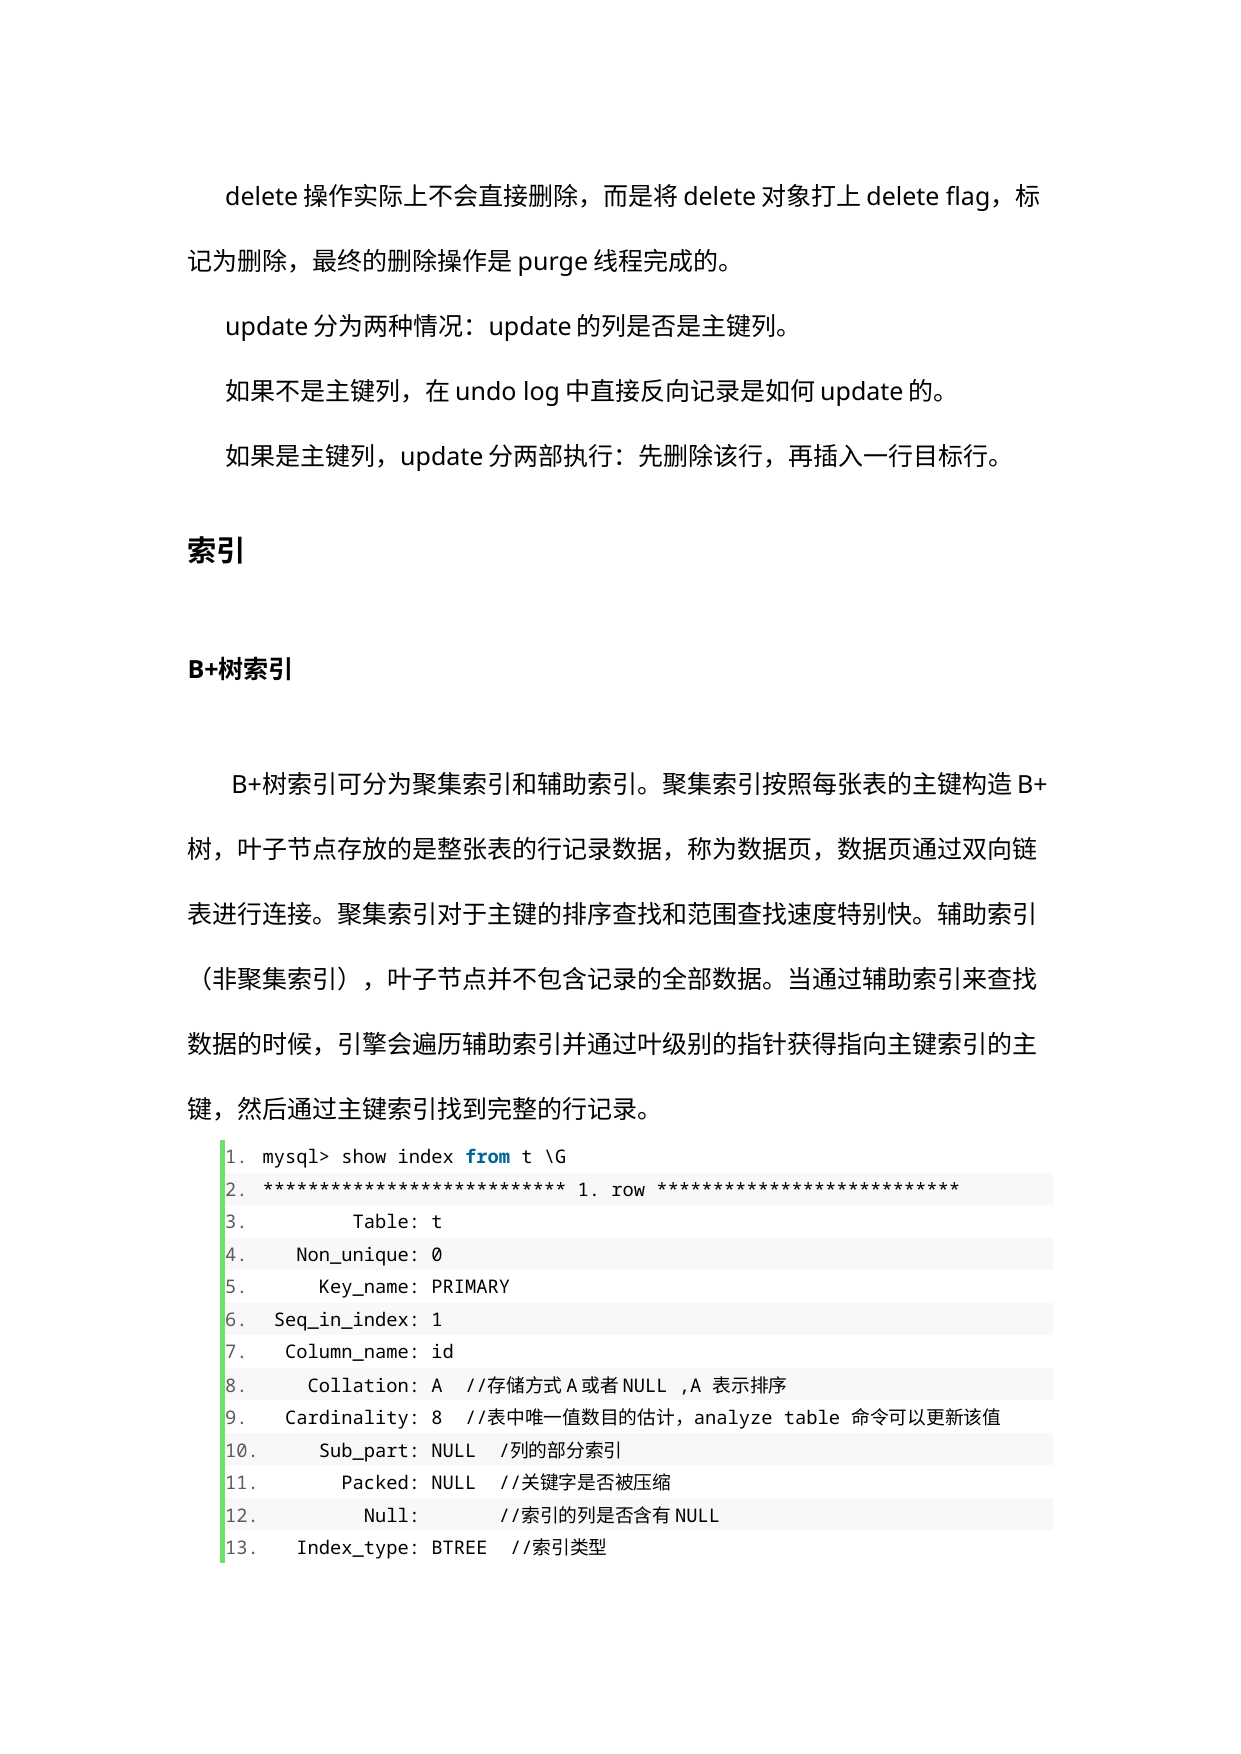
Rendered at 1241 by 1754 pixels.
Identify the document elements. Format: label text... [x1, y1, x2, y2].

list Seq_in_index: 1 [225, 1303, 1053, 1335]
subtitle B+树索引 [187, 635, 1053, 700]
list Cardinality: 8 //表中唯一值数目的估计，analyze table 命令可以更新该值 [225, 1400, 1053, 1433]
list Key_name: PRIMARY [225, 1270, 1053, 1303]
list mysql> show index from t \G [225, 1140, 1053, 1173]
subtitle 索引 [187, 516, 1053, 581]
list Collation: A //存储方式A或者NULL ,A 表示排序 [225, 1368, 1053, 1400]
list Table: t [225, 1205, 1053, 1238]
text update分为两种情况：update的列是否是主键列。 [187, 292, 1053, 357]
list Sub_part: NULL /列的部分索引 [225, 1433, 1053, 1465]
text 如果是主键列，update分两部执行：先删除该行，再插入一行目标行。 [187, 422, 1053, 487]
list Index_type: BTREE //索引类型 [225, 1530, 1053, 1563]
list *************************** 1. row *************************** [225, 1173, 1053, 1205]
text 如果不是主键列，在undo log中直接反向记录是如何update的。 [187, 357, 1053, 422]
text delete操作实际上不会直接删除，而是将delete对象打上delete flag，标记为删除，最终的删除操作是purge线程完成的。 [187, 162, 1053, 292]
list Packed: NULL //关键字是否被压缩 [225, 1465, 1053, 1498]
list Column_name: id [225, 1335, 1053, 1368]
list Non_unique: 0 [225, 1238, 1053, 1270]
list Null: //索引的列是否含有NULL [225, 1498, 1053, 1530]
text B+树索引可分为聚集索引和辅助索引。聚集索引按照每张表的主键构造B+树，叶子节点存放的是整张表的行记录数据，称为数据页，数据页通过双向链表进行连接。聚集索引对于主键的排序查找和范围查找速度特别快。辅助索引（非聚集索引），叶子节点并不包含记录的全部数据。当通过辅助索引来查找数据的时候，引擎会遍历辅助索引并通过叶级别的指针获得指向主键索引的主键，然后通过主键索引找到完整的行记录。 [187, 750, 1053, 1140]
